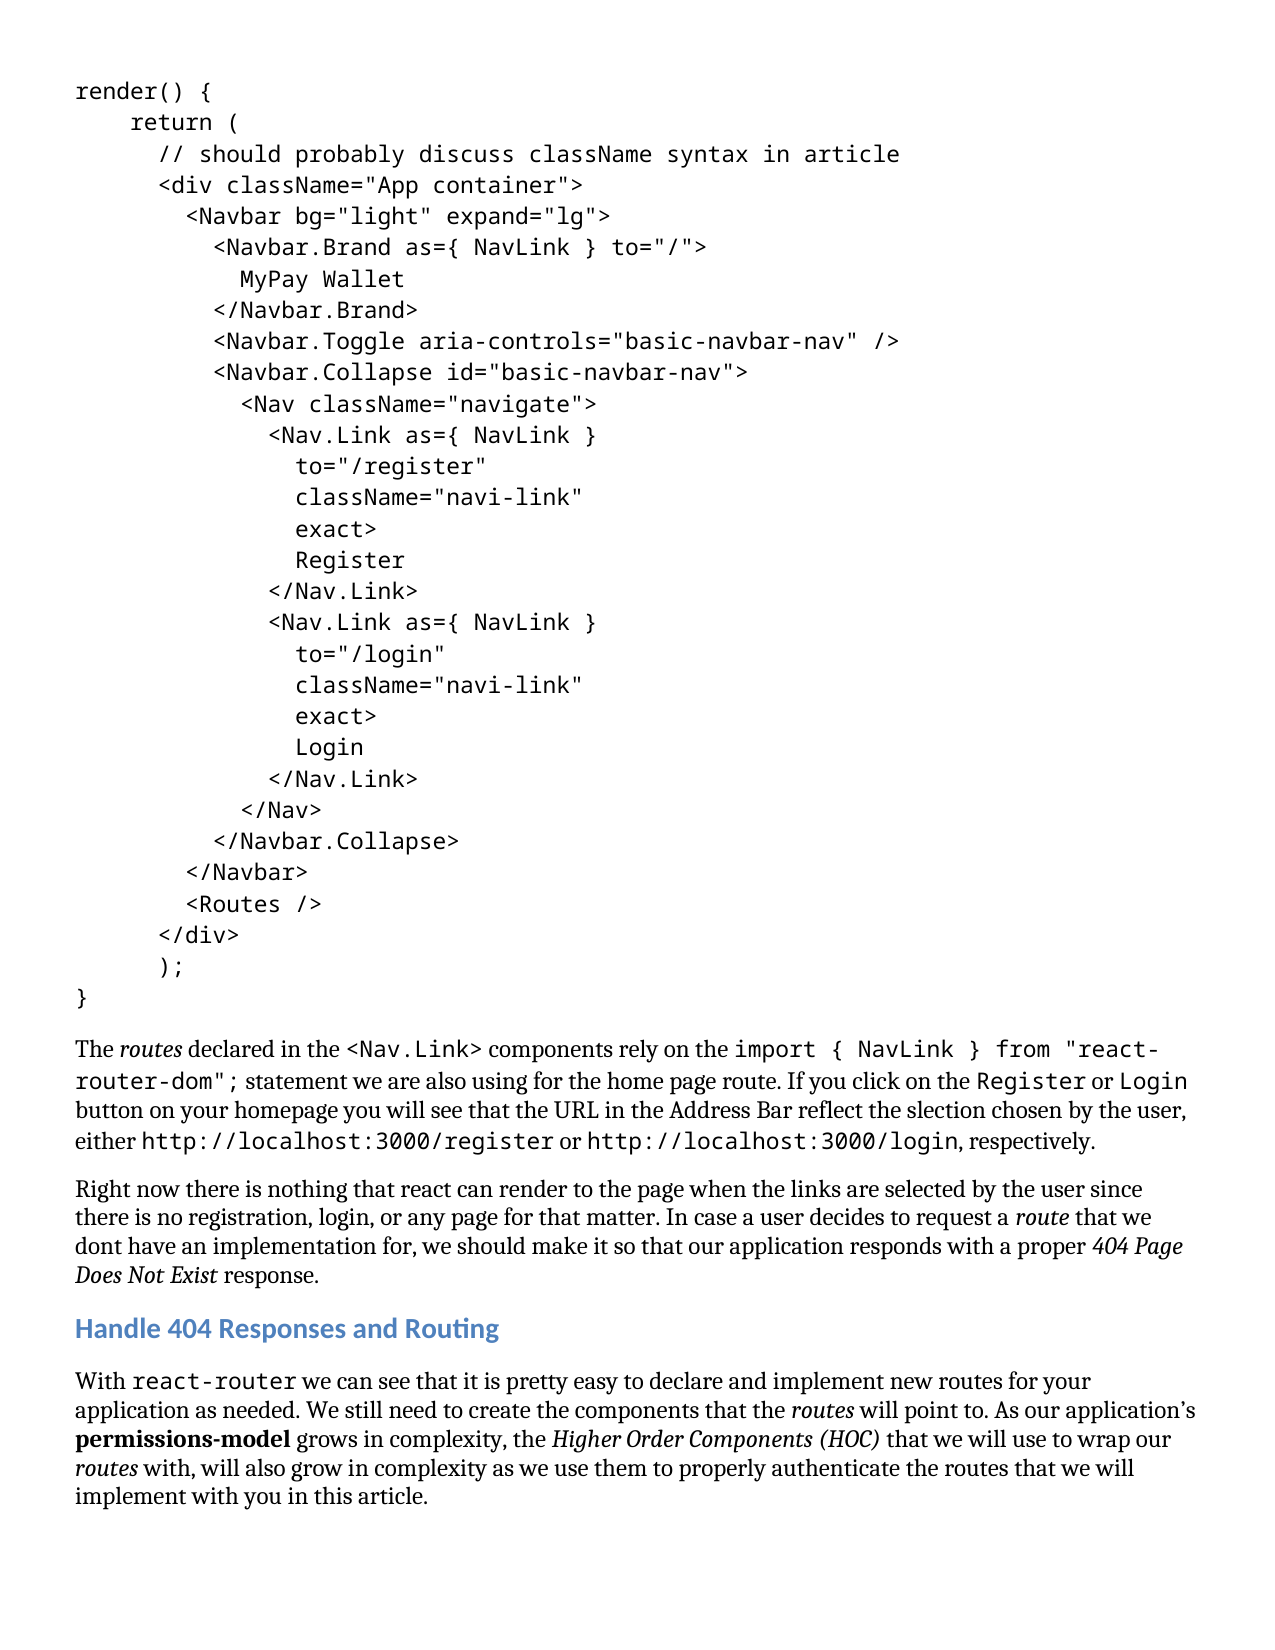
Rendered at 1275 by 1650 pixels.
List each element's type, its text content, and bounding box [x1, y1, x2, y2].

text The routes declared in the <Nav.Link> components rely on the import { NavLink } from "react-router-dom"; statement we are also using for the home page route. If you click on the Register or Login button on your homepage you will see that the URL in the Address Bar reflect the slection chosen by the user, either http://localhost:3000/register or http://localhost:3000/login, respectively. [75, 1033, 1200, 1156]
text Right now there is nothing that react can render to the page when the links are selected by the user since there is no registration, login, or any page for that matter. In case a user decides to request a route that we dont have an implementation for, we should make it so that our application responds with a proper 404 Page Does Not Exist response. [75, 1174, 1200, 1289]
text With react-router we can see that it is pretty easy to declare and implement new routes for your application as needed. We still need to create the components that the routes will point to. As our application’s permissions-model grows in complexity, the Higher Order Components (HOC) that we will use to wrap our routes with, will also grow in complexity as we use them to properly authenticate the routes that we will implement with you in this article. [75, 1365, 1200, 1511]
text render() { return ( // should probably discuss className syntax in article <div className="App container"> <Navbar bg="light" expand="lg"> <Navbar.Brand as={ NavLink } to="/"> MyPay Wallet </Navbar.Brand> <Navbar.Toggle aria-controls="basic-navbar-nav" /> <Navbar.Collapse id="basic-navbar-nav"> <Nav className="navigate"> <Nav.Link as={ NavLink } to="/register" className="navi-link" exact> Register </Nav.Link> <Nav.Link as={ NavLink } to="/login" className="navi-link" exact> Login </Nav.Link> </Nav> </Navbar.Collapse> </Navbar> <Routes /> </div> ); } [75, 75, 1200, 1012]
subtitle Handle 404 Responses and Routing [75, 1310, 1200, 1346]
